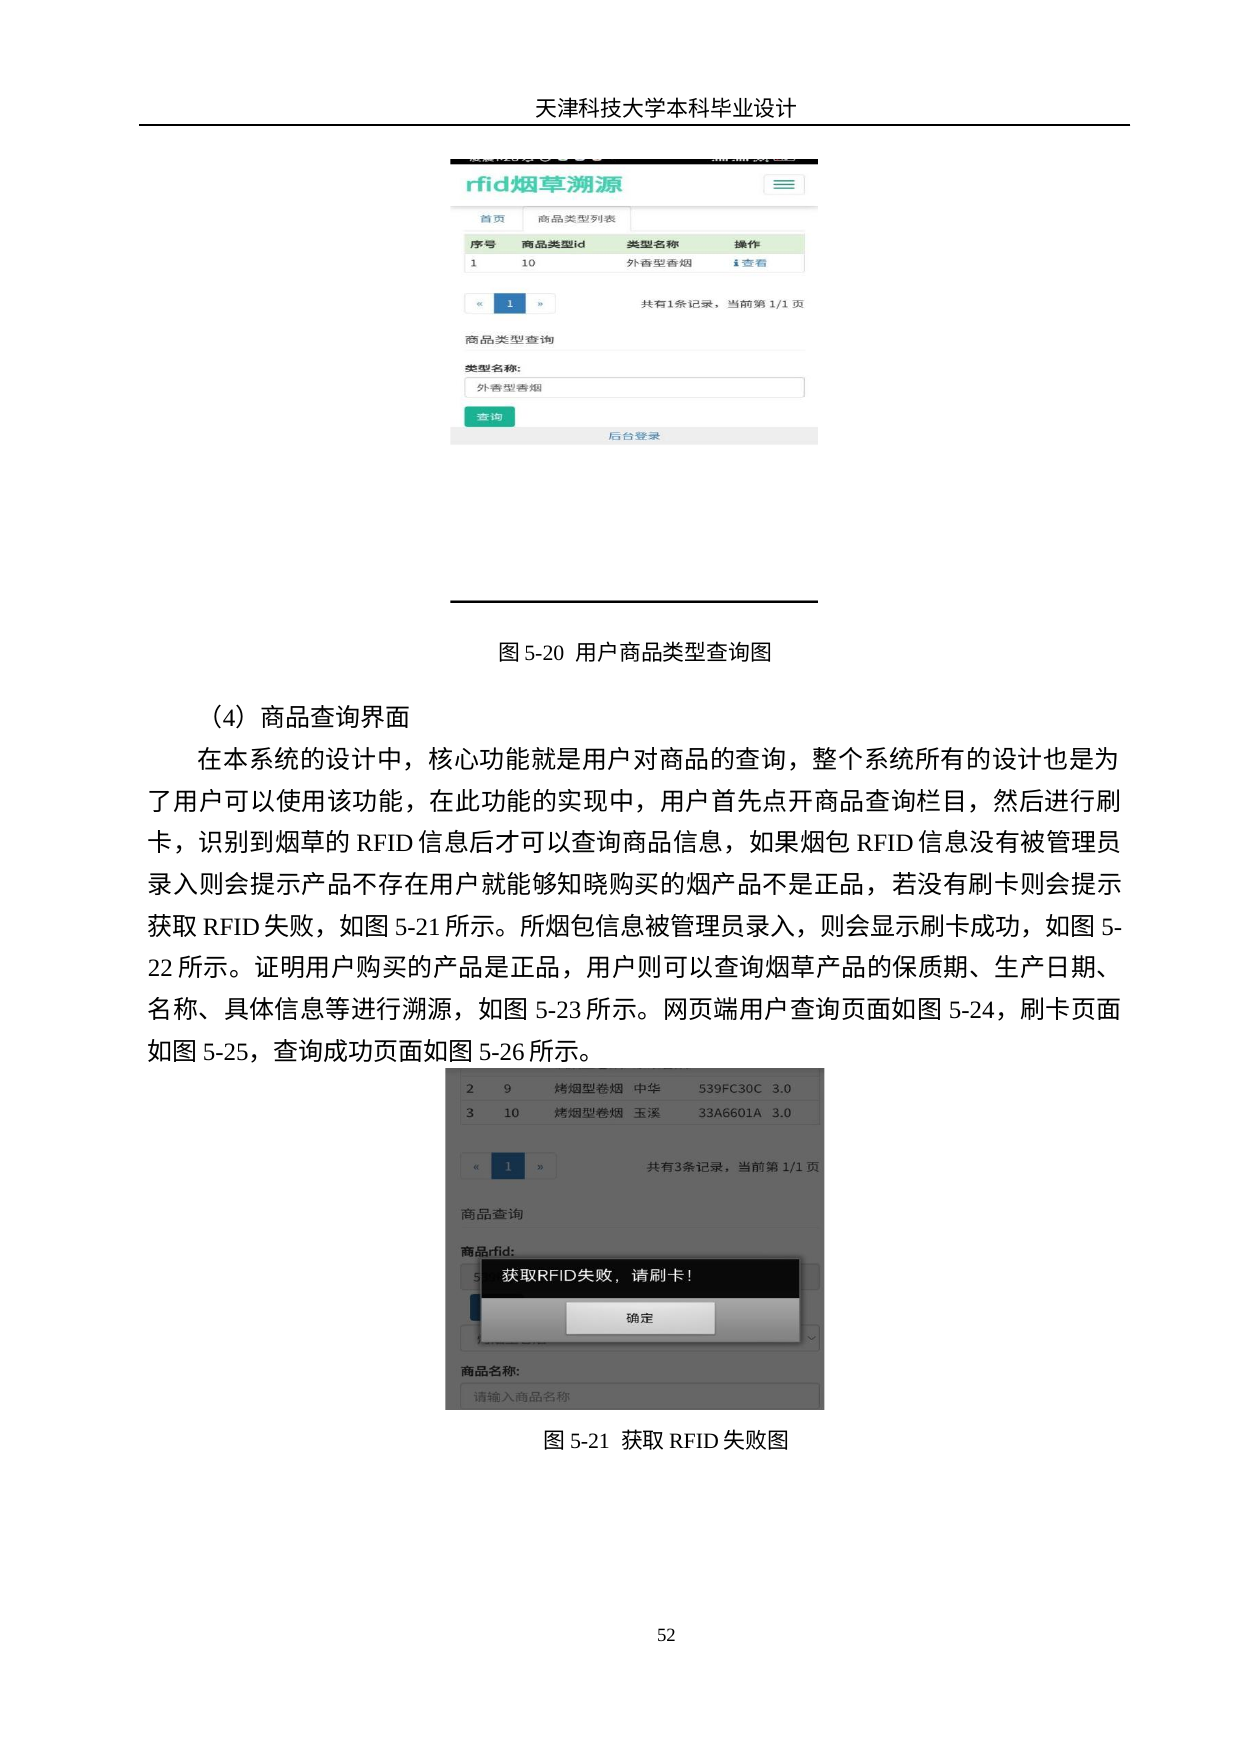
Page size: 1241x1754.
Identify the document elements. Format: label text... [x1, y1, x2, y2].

picture [450, 159, 818, 603]
text 在本系统的设计中，核心功能就是用户对商品的查询，整个系统所有的设计也是为了用户可以使用该功能，在此功能的实现中，用户首先点开商品查询栏目，然后进行刷卡，识别到烟草的RFID信息后才可以查询商品信息，如果烟包RFID信息没有被管理员录入则会提示产品不存在用户就能够知晓购买的烟产品不是正品，若没有刷卡则会提示获取RFID失败，如图5-21所示。所烟包信息被管理员录入，则会显示刷卡成功，如图5-22所示。证明用户购买的产品是正品，用户则可以查询烟草产品的保质期、生产日期、名称、具体信息等进行溯源，如图5-23所示。网页端用户查询页面如图5-24，刷卡页面如图5-25，查询成功页面如图5-26所示。 [148, 735, 1122, 1068]
picture [445, 1068, 825, 1410]
text （4）商品查询界面 [148, 693, 1122, 735]
text 图5-21 获取RFID失败图 [148, 1422, 1122, 1456]
text 图5-20 用户商品类型查询图 [148, 634, 1122, 668]
